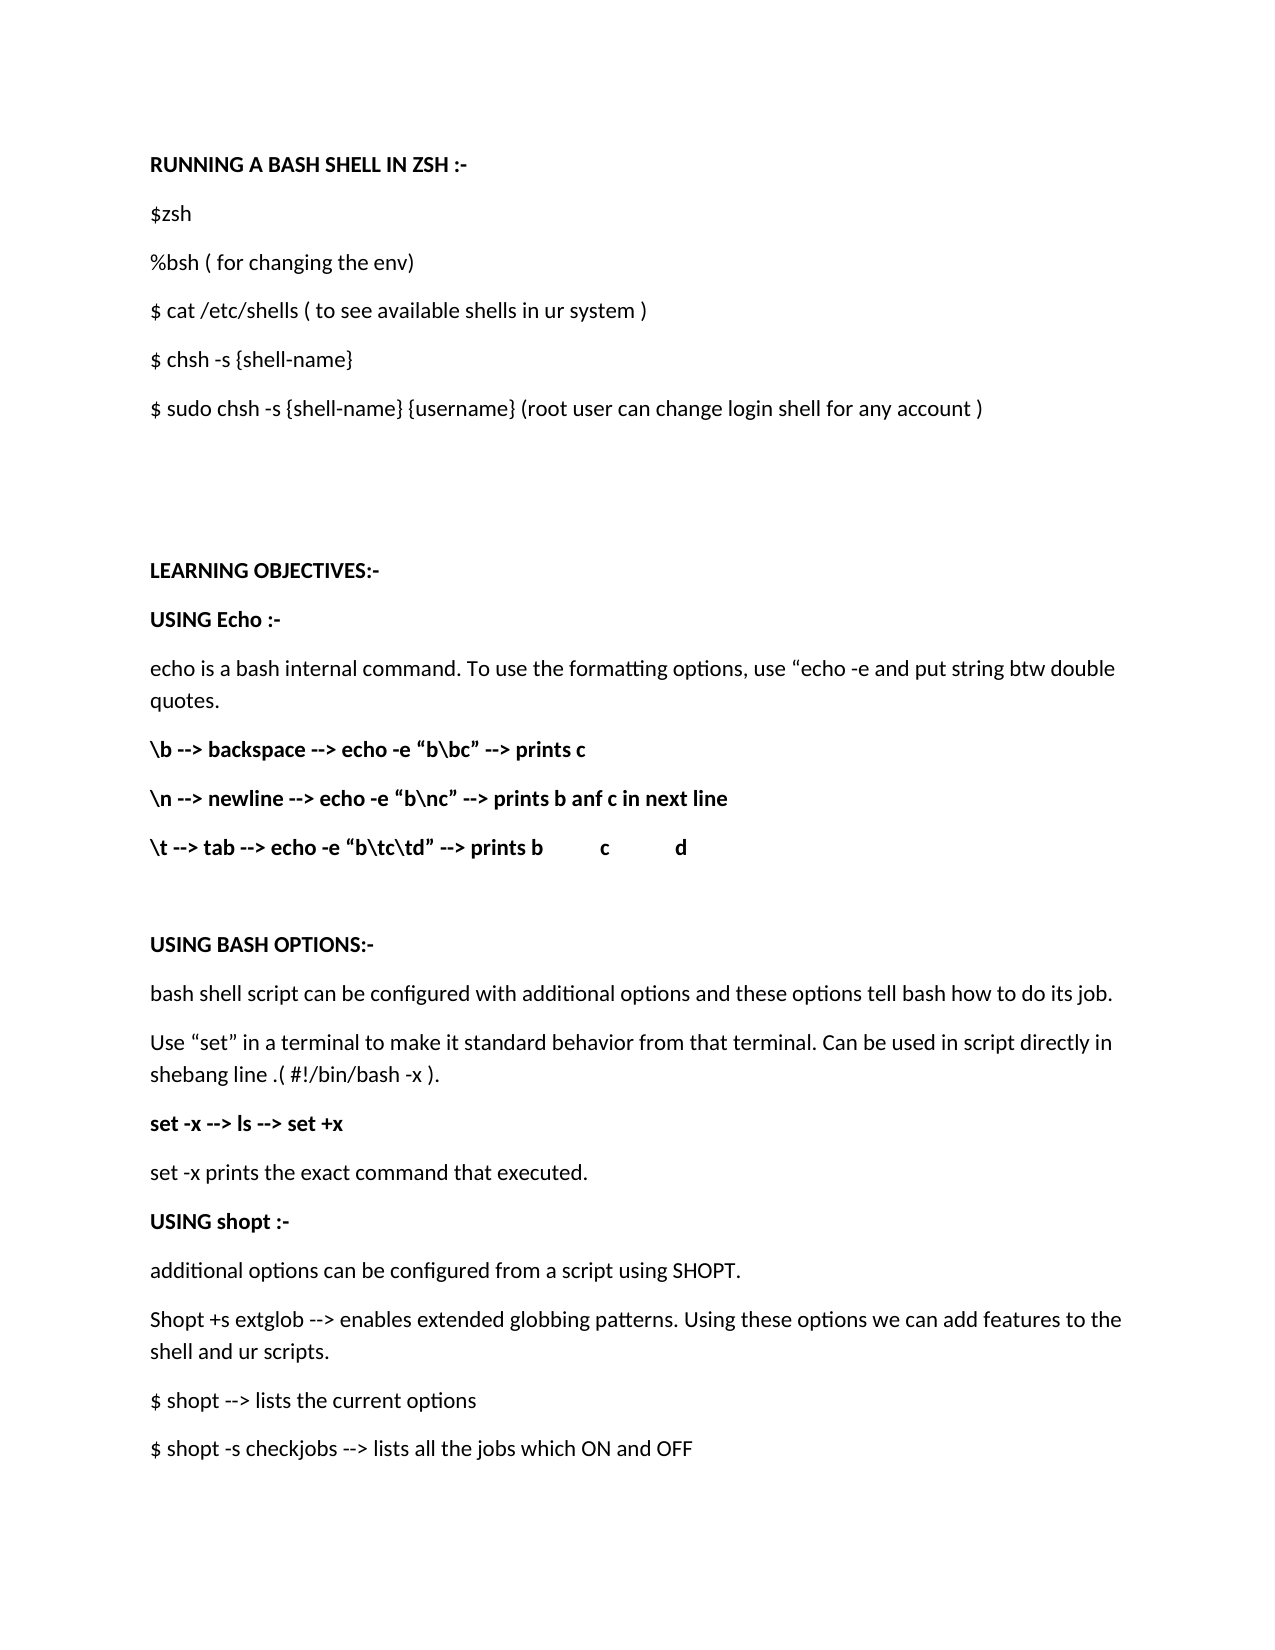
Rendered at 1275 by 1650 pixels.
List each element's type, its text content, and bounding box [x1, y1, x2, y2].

text %bsh ( for changing the env) [150, 248, 1125, 276]
text set -x --> ls --> set +x [150, 1109, 1125, 1137]
text USING BASH OPTIONS:- [150, 931, 1125, 958]
text $ shopt --> lists the current options [150, 1386, 1125, 1414]
text Shopt +s extglob --> enables extended globbing patterns. Using these options we can add features to the shell and ur scripts. [150, 1305, 1125, 1365]
text $ chsh -s {shell-name} [150, 345, 1125, 373]
text set -x prints the exact command that executed. [150, 1158, 1125, 1186]
text LEARNING OBJECTIVES:- [150, 556, 1125, 584]
text \b --> backspace --> echo -e “b\bc” --> prints c [150, 735, 1125, 763]
text $ shopt -s checkjobs --> lists all the jobs which ON and OFF [150, 1434, 1125, 1463]
text additional options can be configured from a script using SHOPT. [150, 1256, 1125, 1284]
text USING shopt :- [150, 1207, 1125, 1235]
text \t --> tab --> echo -e “b\tc\td” --> prints b c d [150, 833, 1125, 861]
text $zsh [150, 199, 1125, 227]
text $ sudo chsh -s {shell-name} {username} (root user can change login shell for any account ) [150, 394, 1125, 422]
text bash shell script can be configured with additional options and these options tell bash how to do its job. [150, 979, 1125, 1007]
text echo is a bash internal command. To use the formatting options, use “echo -e and put string btw double quotes. [150, 654, 1125, 714]
text \n --> newline --> echo -e “b\nc” --> prints b anf c in next line [150, 784, 1125, 812]
text RUNNING A BASH SHELL IN ZSH :- [150, 150, 1125, 178]
text $ cat /etc/shells ( to see available shells in ur system ) [150, 297, 1125, 324]
text Use “set” in a terminal to make it standard behavior from that terminal. Can be used in script directly in shebang line .( #!/bin/bash -x ). [150, 1028, 1125, 1088]
text USING Echo :- [150, 605, 1125, 633]
